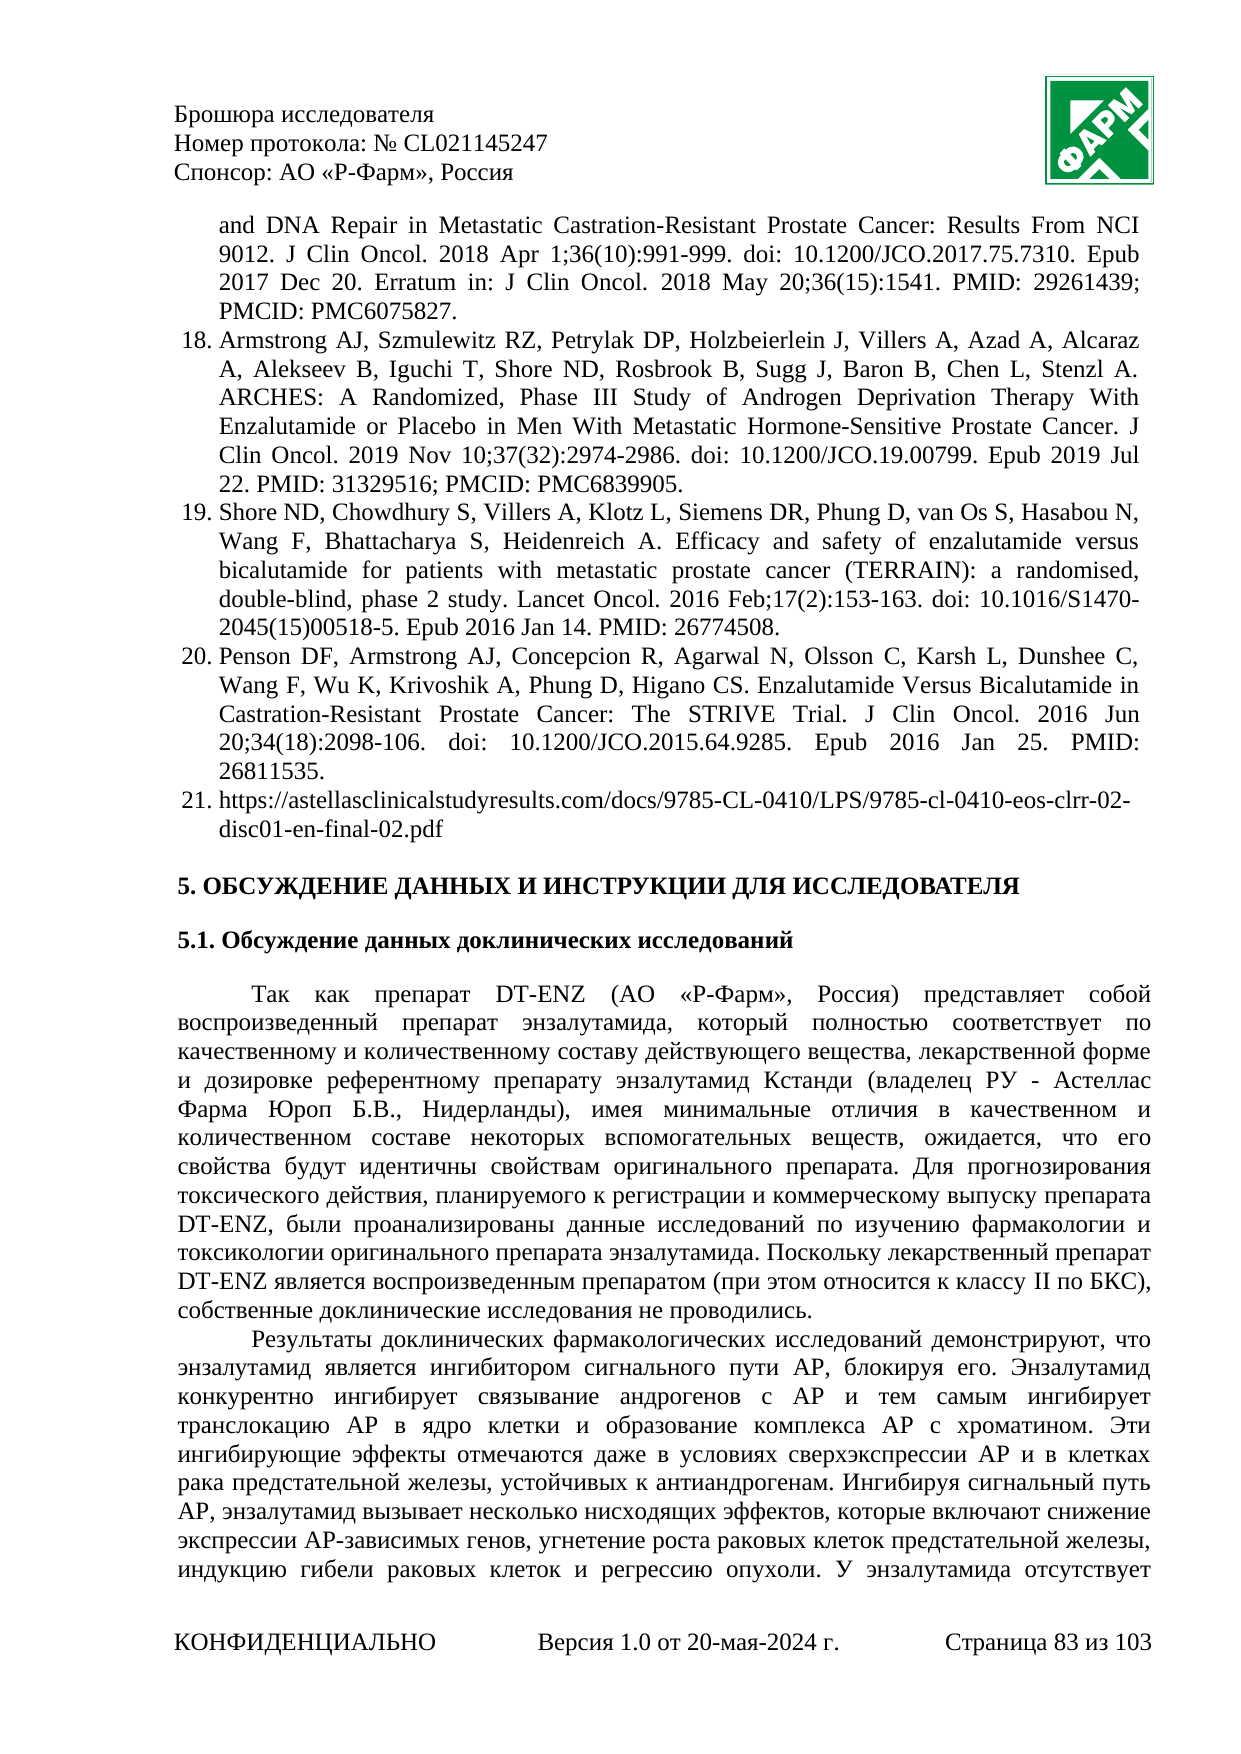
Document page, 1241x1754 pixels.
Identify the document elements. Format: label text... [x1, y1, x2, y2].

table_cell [132, 210, 1152, 325]
text Так как препарат DT-ENZ (АО «Р-Фарм», Россия) представляет собой воспроизведенный препарат энзалутамида, который полностью соответствует по качественному и количественному составу действующего вещества, лекарственной форме и дозировке референтному препарату энзалутамид Кстанди (владелец РУ - Астеллас Фарма Юроп Б.В., Нидерланды), имея минимальные отличия в качественном и количественном составе некоторых вспомогательных веществ, ожидается, что его свойства будут идентичны свойствам оригинального препарата. Для прогнозирования токсического действия, планируемого к регистрации и коммерческому выпуску препарата DT-ENZ, были проанализированы данные исследований по изучению фармакологии и токсикологии оригинального препарата энзалутамида. Поскольку лекарственный препарат DT-ENZ является воспроизведенным препаратом (при этом относится к классу II по БКС), собственные доклинические исследования не проводились. [177, 979, 1152, 1324]
table_cell https://astellasclinicalstudyresults.com/docs/9785-CL-0410/LPS/9785-cl-0410-eos-clrr-02-disc01-en-final-02.pdf [132, 785, 1152, 871]
table_cell Shore ND, Chowdhury S, Villers A, Klotz L, Siemens DR, Phung D, van Os S, Hasabou N, Wang F, Bhattacharya S, Heidenreich A. Efficacy and safety of enzalutamide versus bicalutamide for patients with metastatic prostate cancer (TERRAIN): a randomised, double-blind, phase 2 study. Lancet Oncol. 2016 Feb;17(2):153-163. doi: 10.1016/S1470-2045(15)00518-5. Epub 2016 Jan 14. PMID: 26774508. [132, 498, 1152, 641]
subtitle 5.1. Обсуждение данных доклинических исследований [177, 925, 1152, 954]
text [177, 1324, 1152, 1582]
subtitle 5. ОБСУЖДЕНИЕ ДАННЫХ И ИНСТРУКЦИИ ДЛЯ ИССЛЕДОВАТЕЛЯ [177, 871, 1152, 900]
table_cell Armstrong AJ, Szmulewitz RZ, Petrylak DP, Holzbeierlein J, Villers A, Azad A, Alcaraz A, Alekseev B, Iguchi T, Shore ND, Rosbrook B, Sugg J, Baron B, Chen L, Stenzl A. ARCHES: A Randomized, Phase III Study of Androgen Deprivation Therapy With Enzalutamide or Placebo in Men With Metastatic Hormone-Sensitive Prostate Cancer. J Clin Oncol. 2019 Nov 10;37(32):2974-2986. doi: 10.1200/JCO.19.00799. Epub 2019 Jul 22. PMID: 31329516; PMCID: PMC6839905. [132, 325, 1152, 497]
table_cell Penson DF, Armstrong AJ, Concepcion R, Agarwal N, Olsson C, Karsh L, Dunshee C, Wang F, Wu K, Krivoshik A, Phung D, Higano CS. Enzalutamide Versus Bicalutamide in Castration-Resistant Prostate Cancer: The STRIVE Trial. J Clin Oncol. 2016 Jun 20;34(18):2098-106. doi: 10.1200/JCO.2015.64.9285. Epub 2016 Jan 25. PMID: 26811535. [132, 641, 1152, 785]
